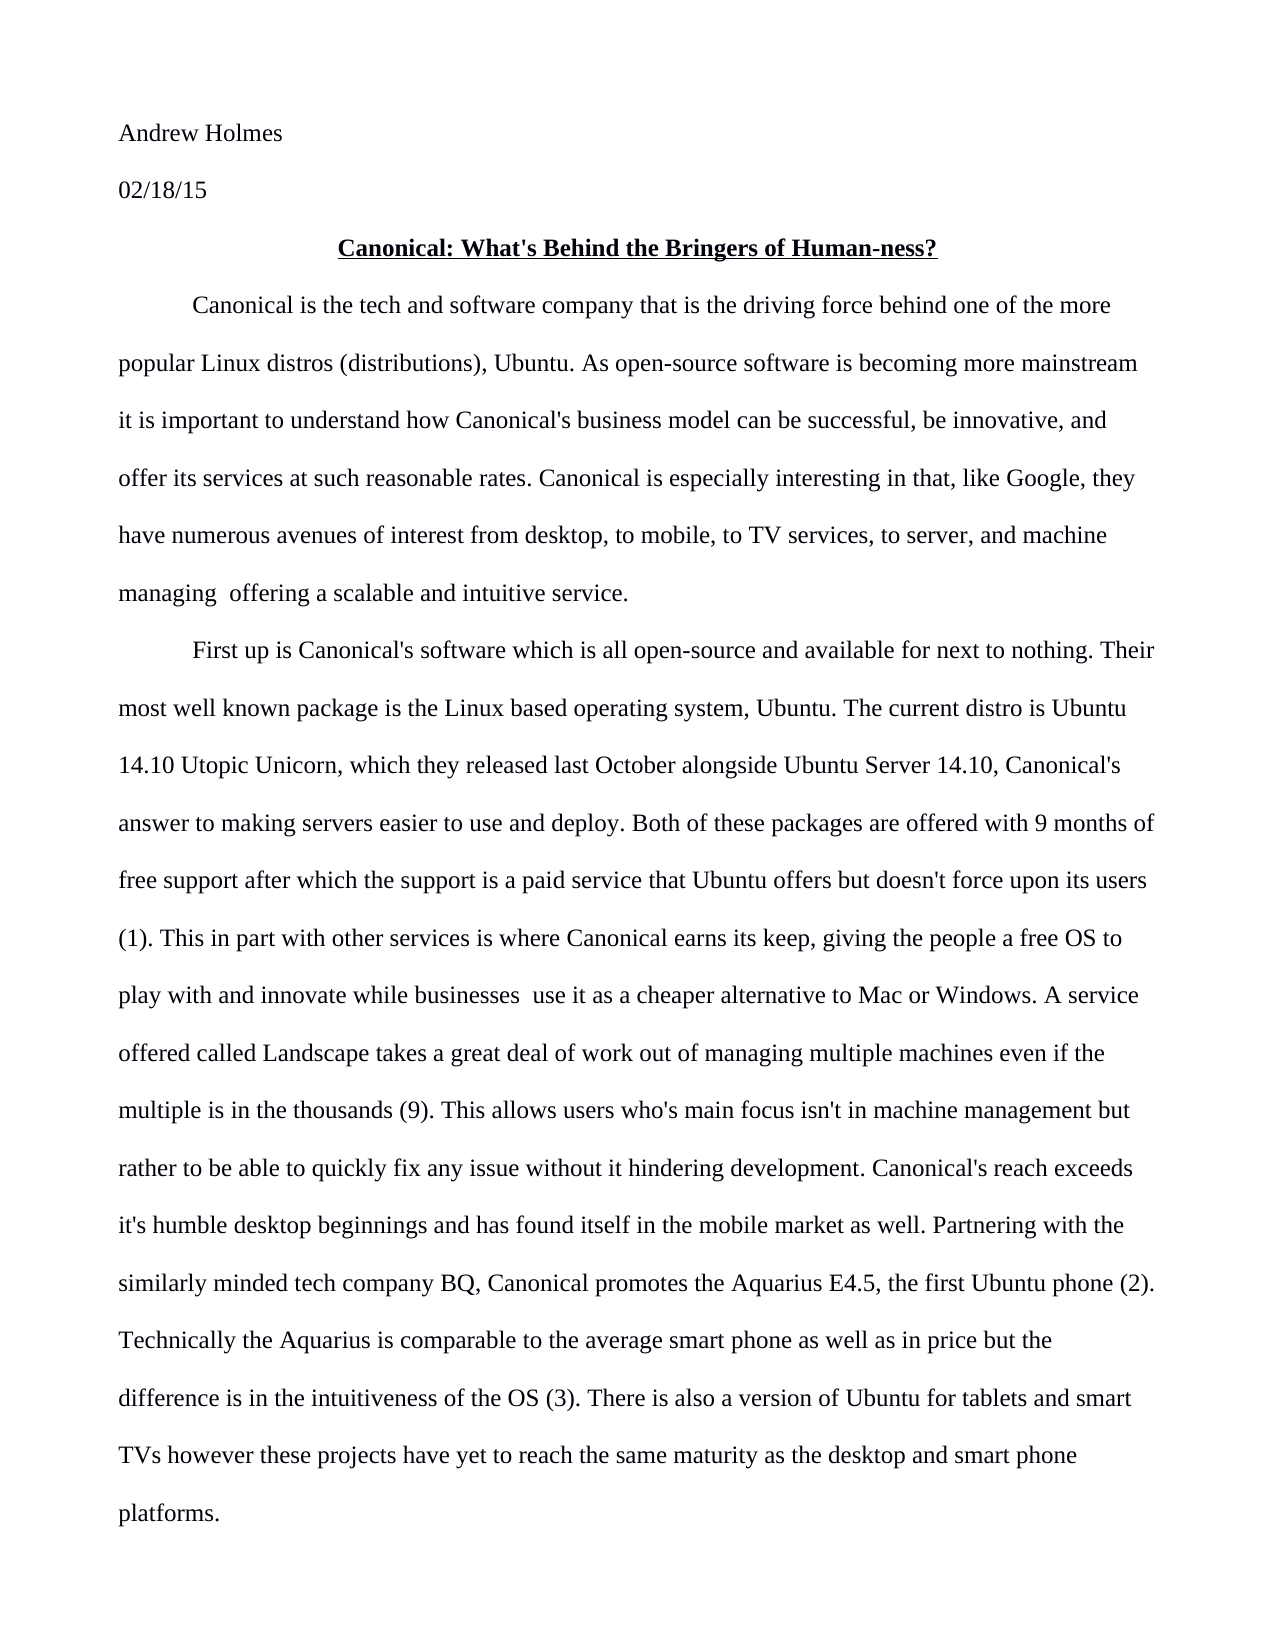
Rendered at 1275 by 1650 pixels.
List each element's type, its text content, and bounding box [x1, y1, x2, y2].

text First up is Canonical's software which is all open-source and available for next to nothing. Their most well known package is the Linux based operating system, Ubuntu. The current distro is Ubuntu 14.10 Utopic Unicorn, which they released last October alongside Ubuntu Server 14.10, Canonical's answer to making servers easier to use and deploy. Both of these packages are offered with 9 months of free support after which the support is a paid service that Ubuntu offers but doesn't force upon its users (1). This in part with other services is where Canonical earns its keep, giving the people a free OS to play with and innovate while businesses use it as a cheaper alternative to Mac or Windows. A service offered called Landscape takes a great deal of work out of managing multiple machines even if the multiple is in the thousands (9). This allows users who's main focus isn't in machine management but rather to be able to quickly fix any issue without it hindering development. Canonical's reach exceeds it's humble desktop beginnings and has found itself in the mobile market as well. Partnering with the similarly minded tech company BQ, Canonical promotes the Aquarius E4.5, the first Ubuntu phone (2). Technically the Aquarius is comparable to the average smart phone as well as in price but the difference is in the intuitiveness of the OS (3). There is also a version of Ubuntu for tablets and smart TVs however these projects have yet to reach the same maturity as the desktop and smart phone platforms. [118, 636, 1157, 1527]
text Andrew Holmes [118, 118, 1157, 147]
text Canonical: What's Behind the Bringers of Human-ness? [118, 233, 1157, 262]
text Canonical is the tech and software company that is the driving force behind one of the more popular Linux distros (distributions), Ubuntu. As open-source software is becoming more mainstream it is important to understand how Canonical's business model can be successful, be innovative, and offer its services at such reasonable rates. Canonical is especially interesting in that, like Google, they have numerous avenues of interest from desktop, to mobile, to TV services, to server, and machine managing offering a scalable and intuitive service. [118, 291, 1157, 607]
text 02/18/15 [118, 176, 1157, 204]
